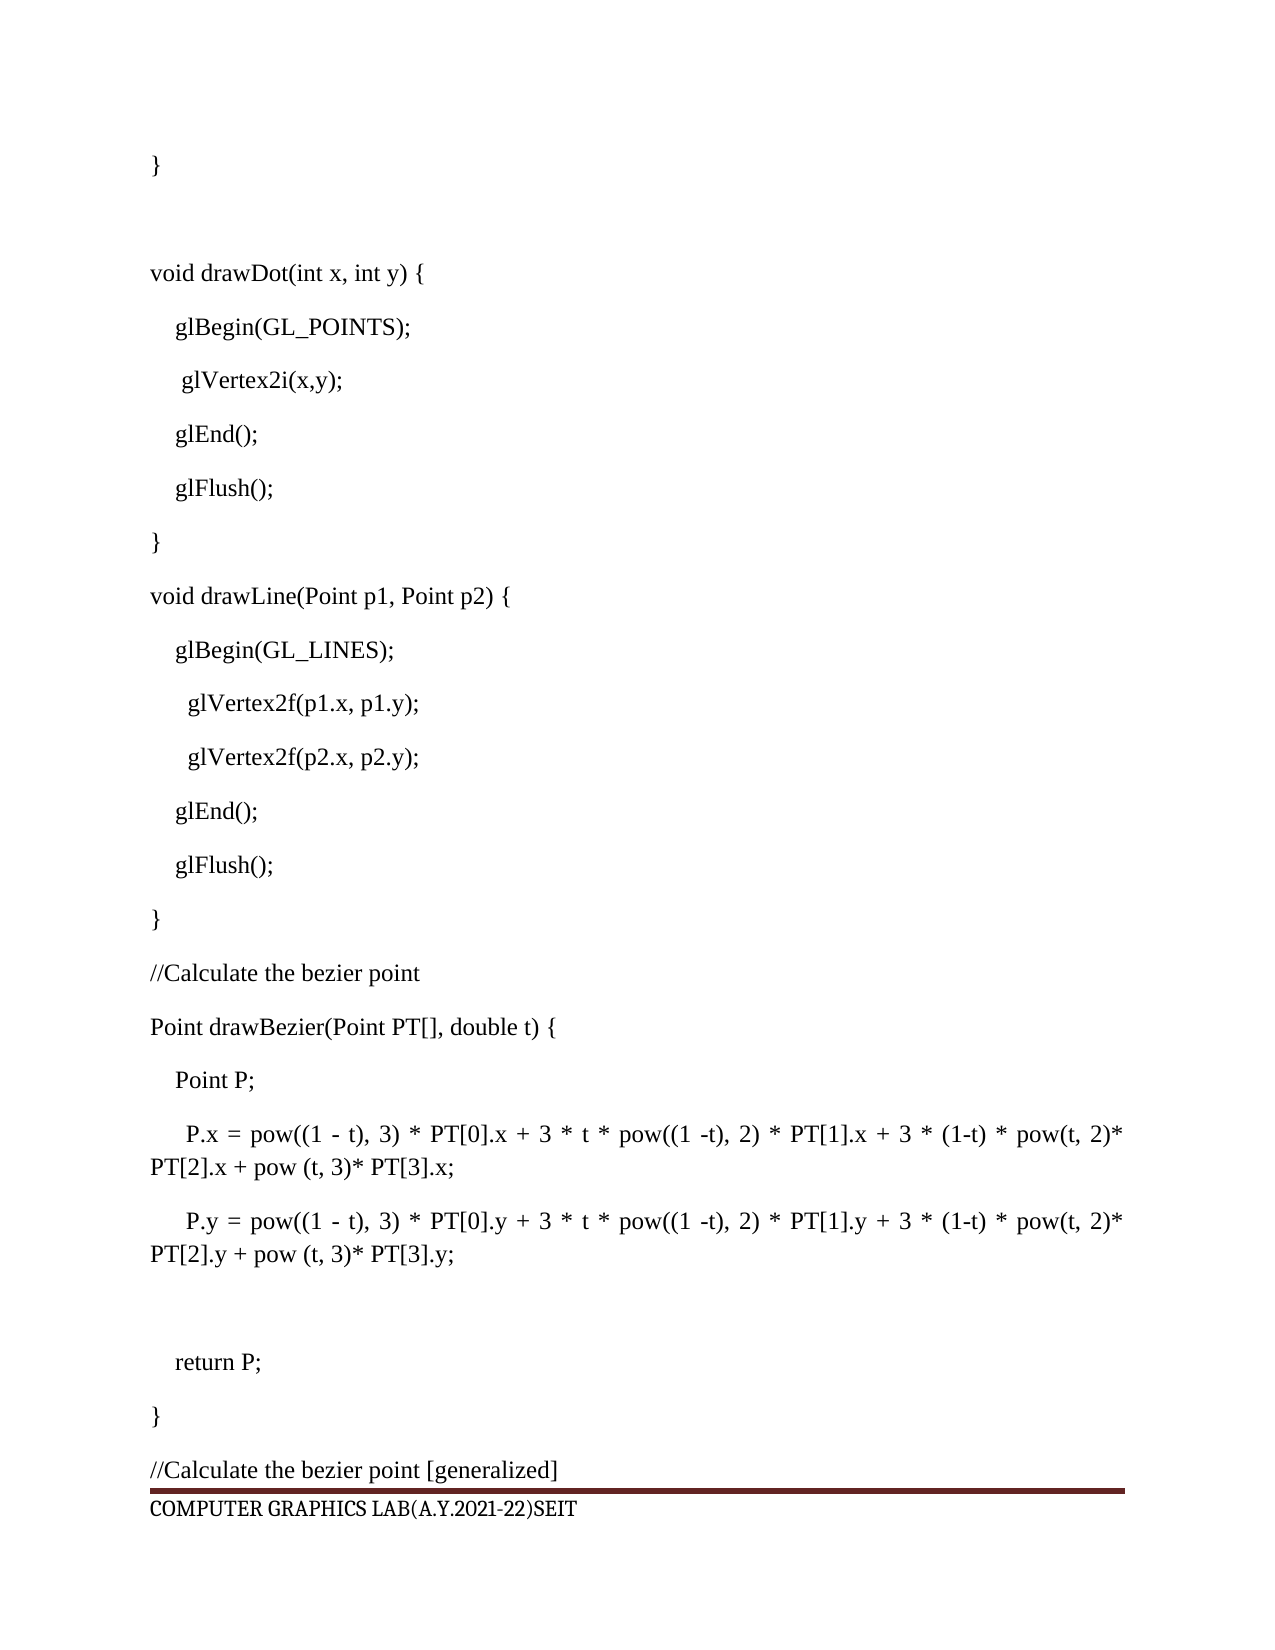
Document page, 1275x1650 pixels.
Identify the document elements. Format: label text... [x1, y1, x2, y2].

text P.x = pow((1 - t), 3) * PT[0].x + 3 * t * pow((1 -t), 2) * PT[1].x + 3 * (1-t) * pow(t, 2)* PT[2].x + pow (t, 3)* PT[3].x; [150, 1119, 1125, 1181]
text } [150, 1401, 1125, 1429]
text P.y = pow((1 - t), 3) * PT[0].y + 3 * t * pow((1 -t), 2) * PT[1].y + 3 * (1-t) * pow(t, 2)* PT[2].y + pow (t, 3)* PT[3].y; [150, 1206, 1125, 1268]
text } [150, 150, 1125, 179]
text glVertex2i(x,y); [150, 365, 1125, 394]
text glBegin(GL_LINES); [150, 635, 1125, 663]
text } [150, 904, 1125, 933]
text glFlush(); [150, 473, 1125, 502]
text Point drawBezier(Point PT[], double t) { [150, 1012, 1125, 1040]
text glVertex2f(p2.x, p2.y); [150, 742, 1125, 771]
text void drawLine(Point p1, Point p2) { [150, 581, 1125, 609]
text return P; [150, 1347, 1125, 1376]
text glVertex2f(p1.x, p1.y); [150, 688, 1125, 717]
text glEnd(); [150, 796, 1125, 825]
text //Calculate the bezier point [150, 958, 1125, 987]
text void drawDot(int x, int y) { [150, 258, 1125, 286]
text glFlush(); [150, 850, 1125, 879]
text glEnd(); [150, 419, 1125, 448]
text //Calculate the bezier point [generalized] [150, 1455, 1125, 1483]
text } [150, 527, 1125, 556]
text glBegin(GL_POINTS); [150, 312, 1125, 340]
text Point P; [150, 1066, 1125, 1094]
